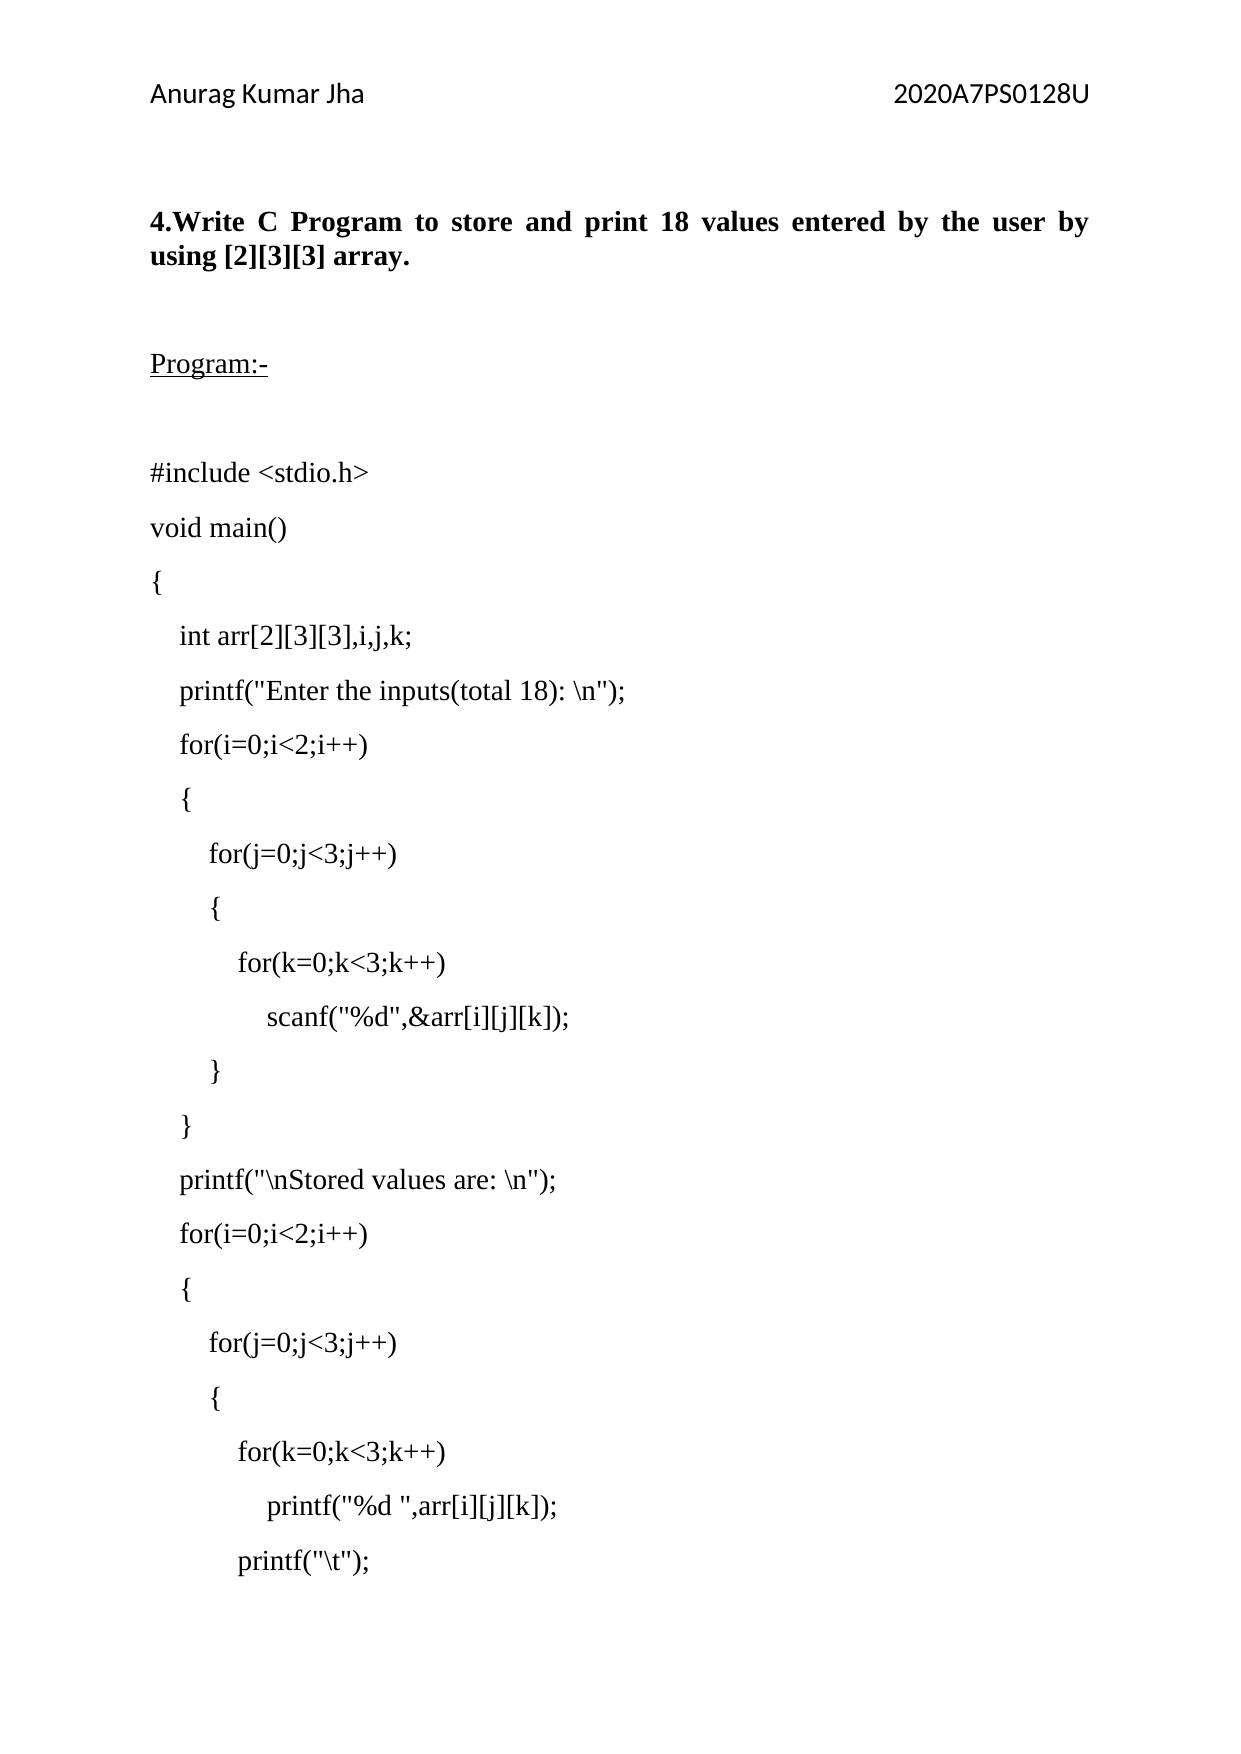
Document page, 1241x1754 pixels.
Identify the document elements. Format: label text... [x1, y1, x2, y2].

text for(i=0;i<2;i++) [150, 1217, 1090, 1250]
text scanf("%d",&arr[i][j][k]); [150, 999, 1090, 1033]
text printf("\nStored values are: \n"); [150, 1162, 1090, 1196]
text Program:- [150, 347, 1090, 380]
text for(j=0;j<3;j++) [150, 836, 1090, 869]
text for(j=0;j<3;j++) [150, 1325, 1090, 1359]
text { [150, 1271, 1090, 1304]
text printf("Enter the inputs(total 18): \n"); [150, 673, 1090, 706]
text { [150, 890, 1090, 924]
text { [150, 564, 1090, 598]
text 4.Write C Program to store and print 18 values entered by the user by using [2][3][3] array. [150, 204, 1090, 271]
text } [150, 1108, 1090, 1141]
text for(k=0;k<3;k++) [150, 1434, 1090, 1468]
text for(k=0;k<3;k++) [150, 945, 1090, 978]
text int arr[2][3][3],i,j,k; [150, 618, 1090, 652]
text for(i=0;i<2;i++) [150, 727, 1090, 761]
text { [150, 1380, 1090, 1413]
text printf("%d ",arr[i][j][k]); [150, 1488, 1090, 1522]
text void main() [150, 510, 1090, 543]
text printf("\t"); [150, 1543, 1090, 1576]
text } [150, 1053, 1090, 1087]
text #include <stdio.h> [150, 455, 1090, 489]
text { [150, 782, 1090, 815]
